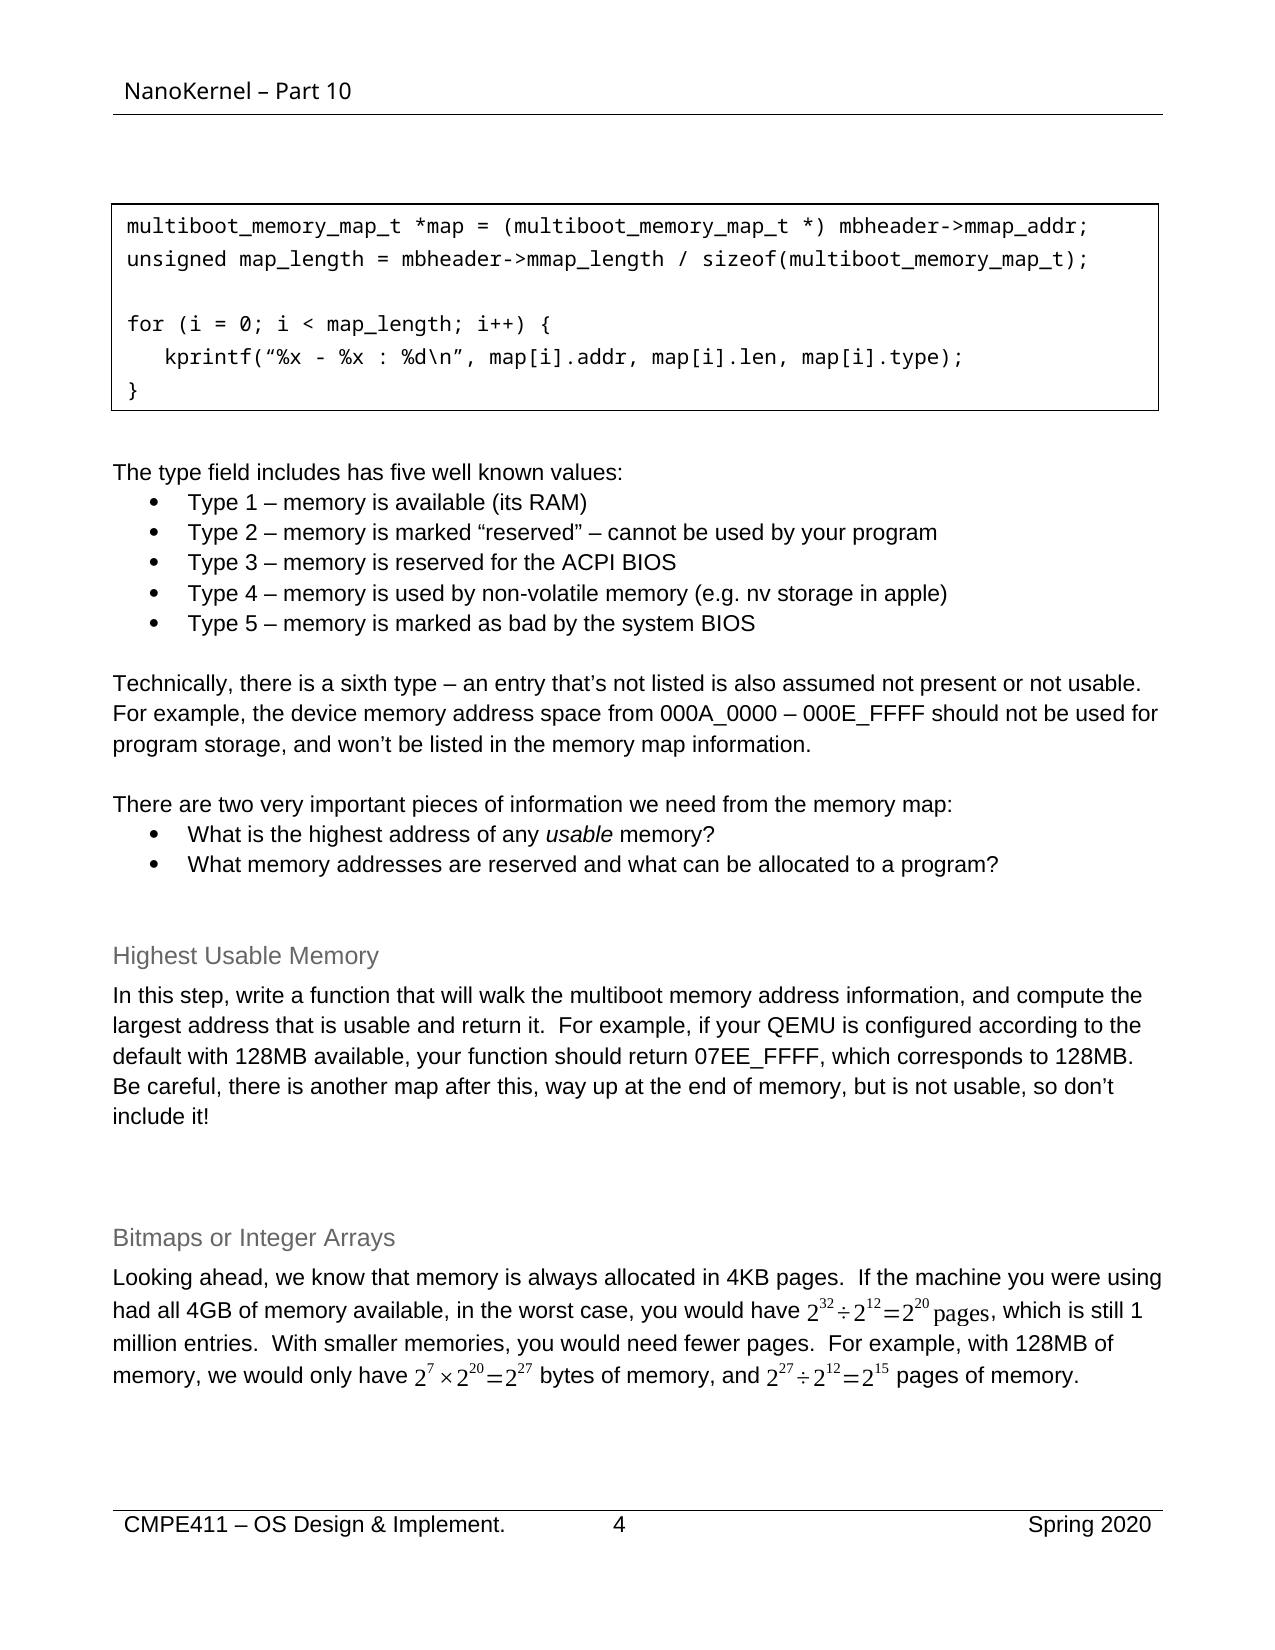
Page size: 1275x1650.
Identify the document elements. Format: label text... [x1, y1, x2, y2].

subtitle Highest Usable Memory [112, 941, 1162, 970]
list What memory addresses are reserved and what can be allocated to a program? [150, 851, 1162, 878]
subtitle Bitmaps or Integer Arrays [112, 1223, 1162, 1252]
list Type 3 – memory is reserved for the ACPI BIOS [150, 549, 1162, 576]
text Technically, there is a sixth type – an entry that’s not listed is also assumed not present or not usable. For example, the device memory address space from 000A_0000 – 000E_FFFF should not be used for program storage, and won’t be listed in the memory map information. [112, 670, 1162, 757]
list Type 5 – memory is marked as bad by the system BIOS [150, 610, 1162, 636]
list Type 2 – memory is marked “reserved” – cannot be used by your program [150, 519, 1162, 545]
list What is the highest address of any usable memory? [150, 821, 1162, 847]
list Type 4 – memory is used by non-volatile memory (e.g. nv storage in apple) [150, 579, 1162, 606]
list Type 1 – memory is available (its RAM) [150, 489, 1162, 515]
text In this step, write a function that will walk the multiboot memory address information, and compute the largest address that is usable and return it. For example, if your QEMU is configured according to the default with 128MB available, your function should return 07EE_FFFF, which corresponds to 128MB. Be careful, there is another map after this, way up at the end of memory, but is not usable, so don’t include it! [112, 982, 1162, 1129]
text The type field includes has five well known values: [112, 459, 1162, 485]
text Looking ahead, we know that memory is always allocated in 4KB pages. If the machine you were using had all 4GB of memory available, in the worst case, you would have , which is still 1 million entries. With smaller memories, you would need fewer pages. For example, with 128MB of memory, we would only have bytes of memory, and pages of memory. [112, 1264, 1162, 1391]
text There are two very important pieces of information we need from the memory map: [112, 791, 1162, 817]
